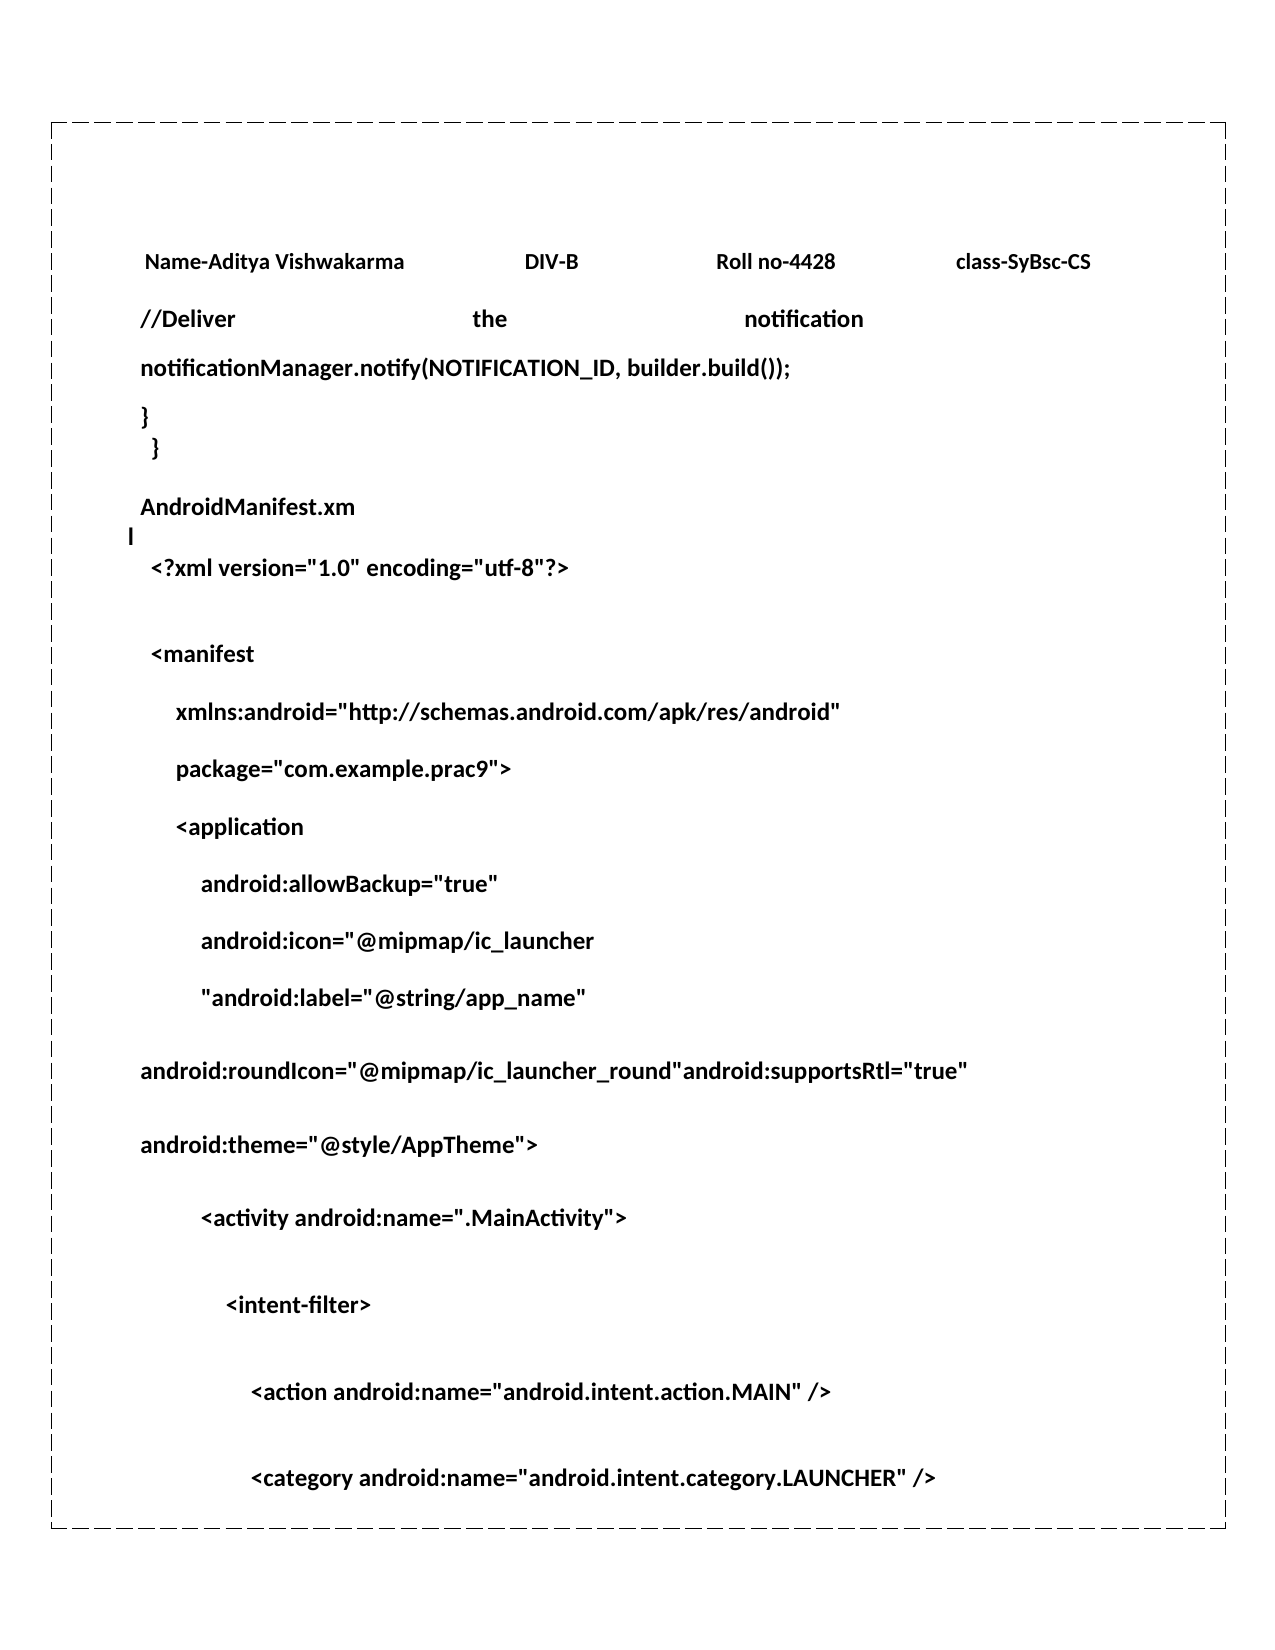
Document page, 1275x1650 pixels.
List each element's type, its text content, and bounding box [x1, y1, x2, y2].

table_header Name-Aditya Vishwakarma DIV-B Roll no-4428 class-SyBsc-CS //Deliver the notification notificationManager.notify(NOTIFICATION_ID, builder.build()); } } AndroidManifest.xml <?xml version="1.0" encoding="utf-8"?> <manifest xmlns:android="http://schemas.android.com/apk/res/android" package="com.example.prac9"> <application android:allowBackup="true" android:icon="@mipmap/ic_launcher "android:label="@string/app_name" android:roundIcon="@mipmap/ic_launcher_round"android:supportsRtl="true" android:theme="@style/AppTheme"> <activity android:name=".MainActivity"> <intent-filter> <action android:name="android.intent.action.MAIN" /> <category android:name="android.intent.category.LAUNCHER" /> </intent-filter> </activity> [51, 122, 1226, 1528]
